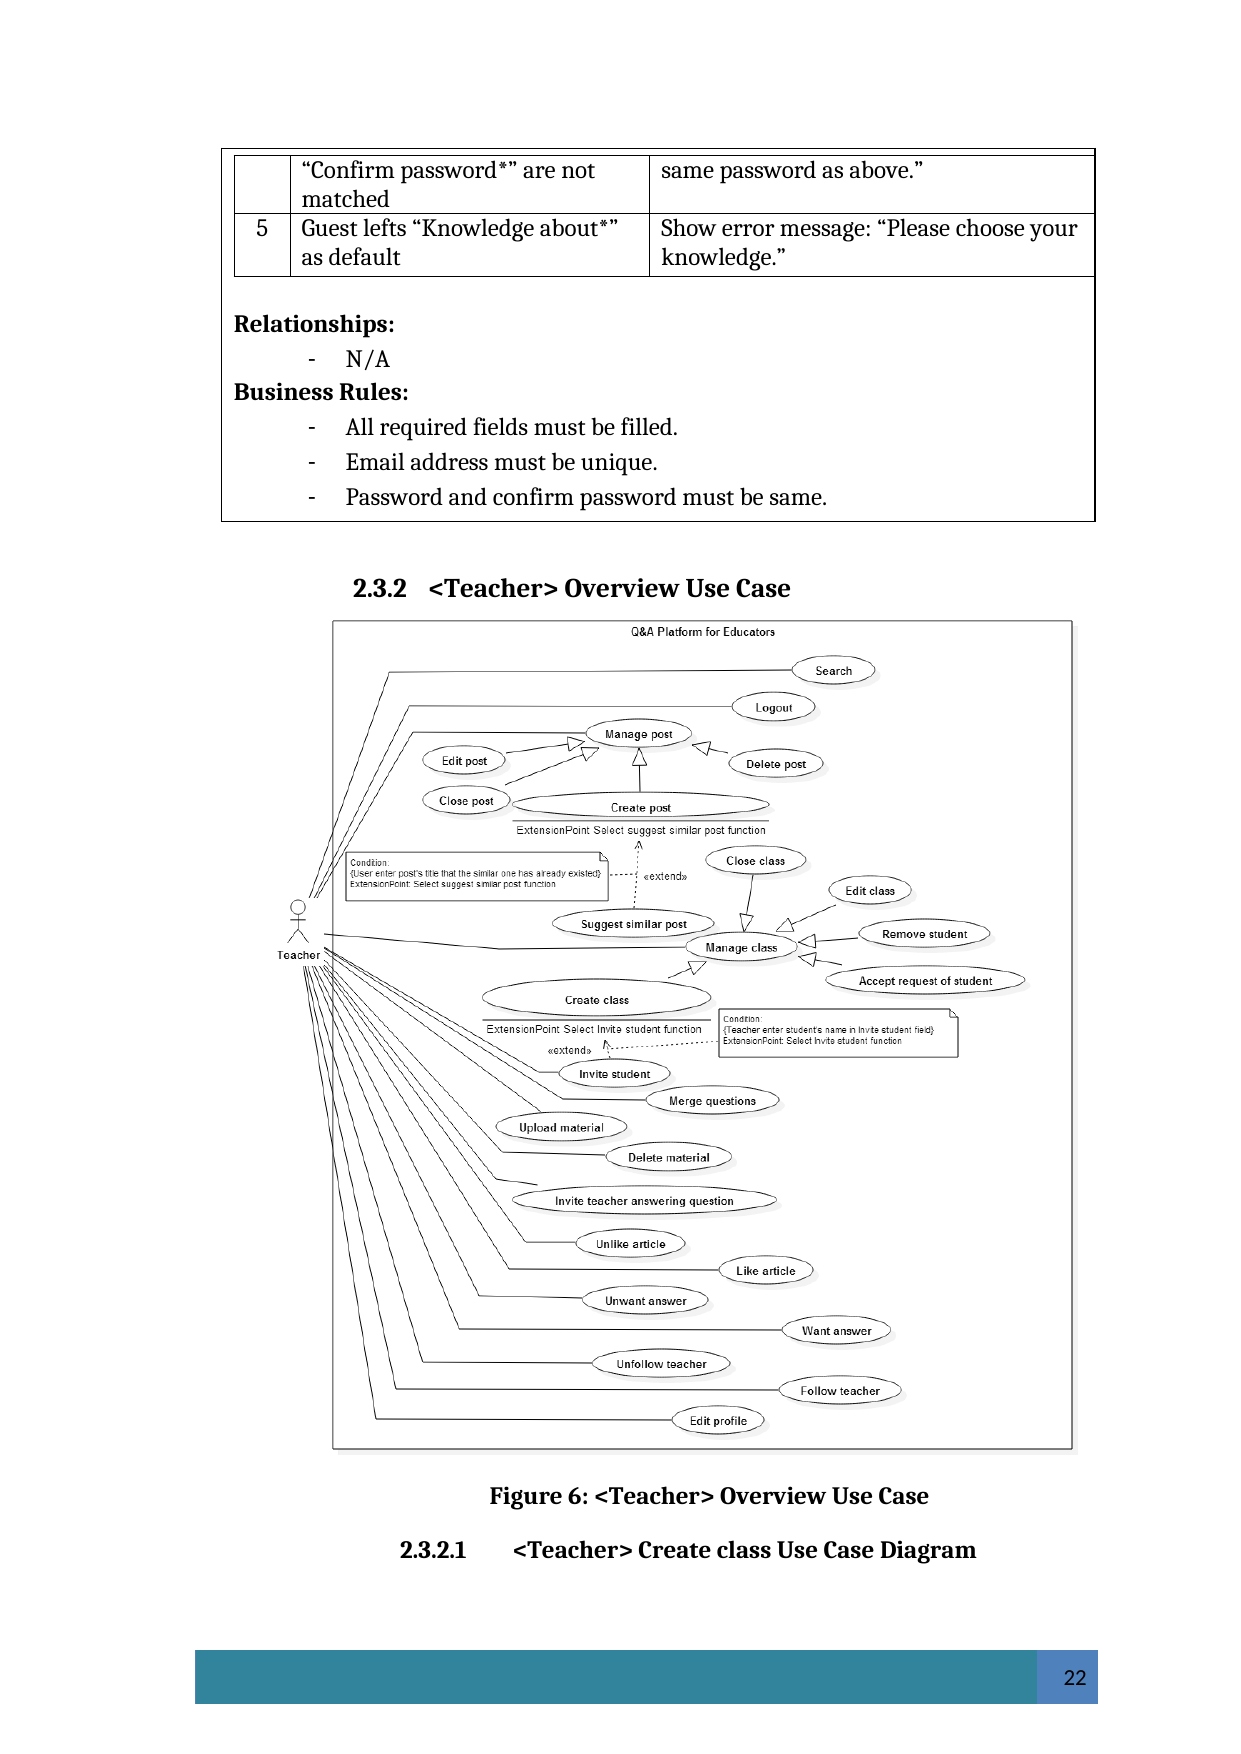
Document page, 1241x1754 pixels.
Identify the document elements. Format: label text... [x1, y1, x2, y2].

text Figure 6: <Teacher> Overview Use Case [222, 1482, 1122, 1510]
picture [264, 612, 1080, 1457]
subtitle <Teacher> Create class Use Case Diagram [400, 1536, 1122, 1564]
subtitle <Teacher> Overview Use Case [353, 573, 1122, 604]
